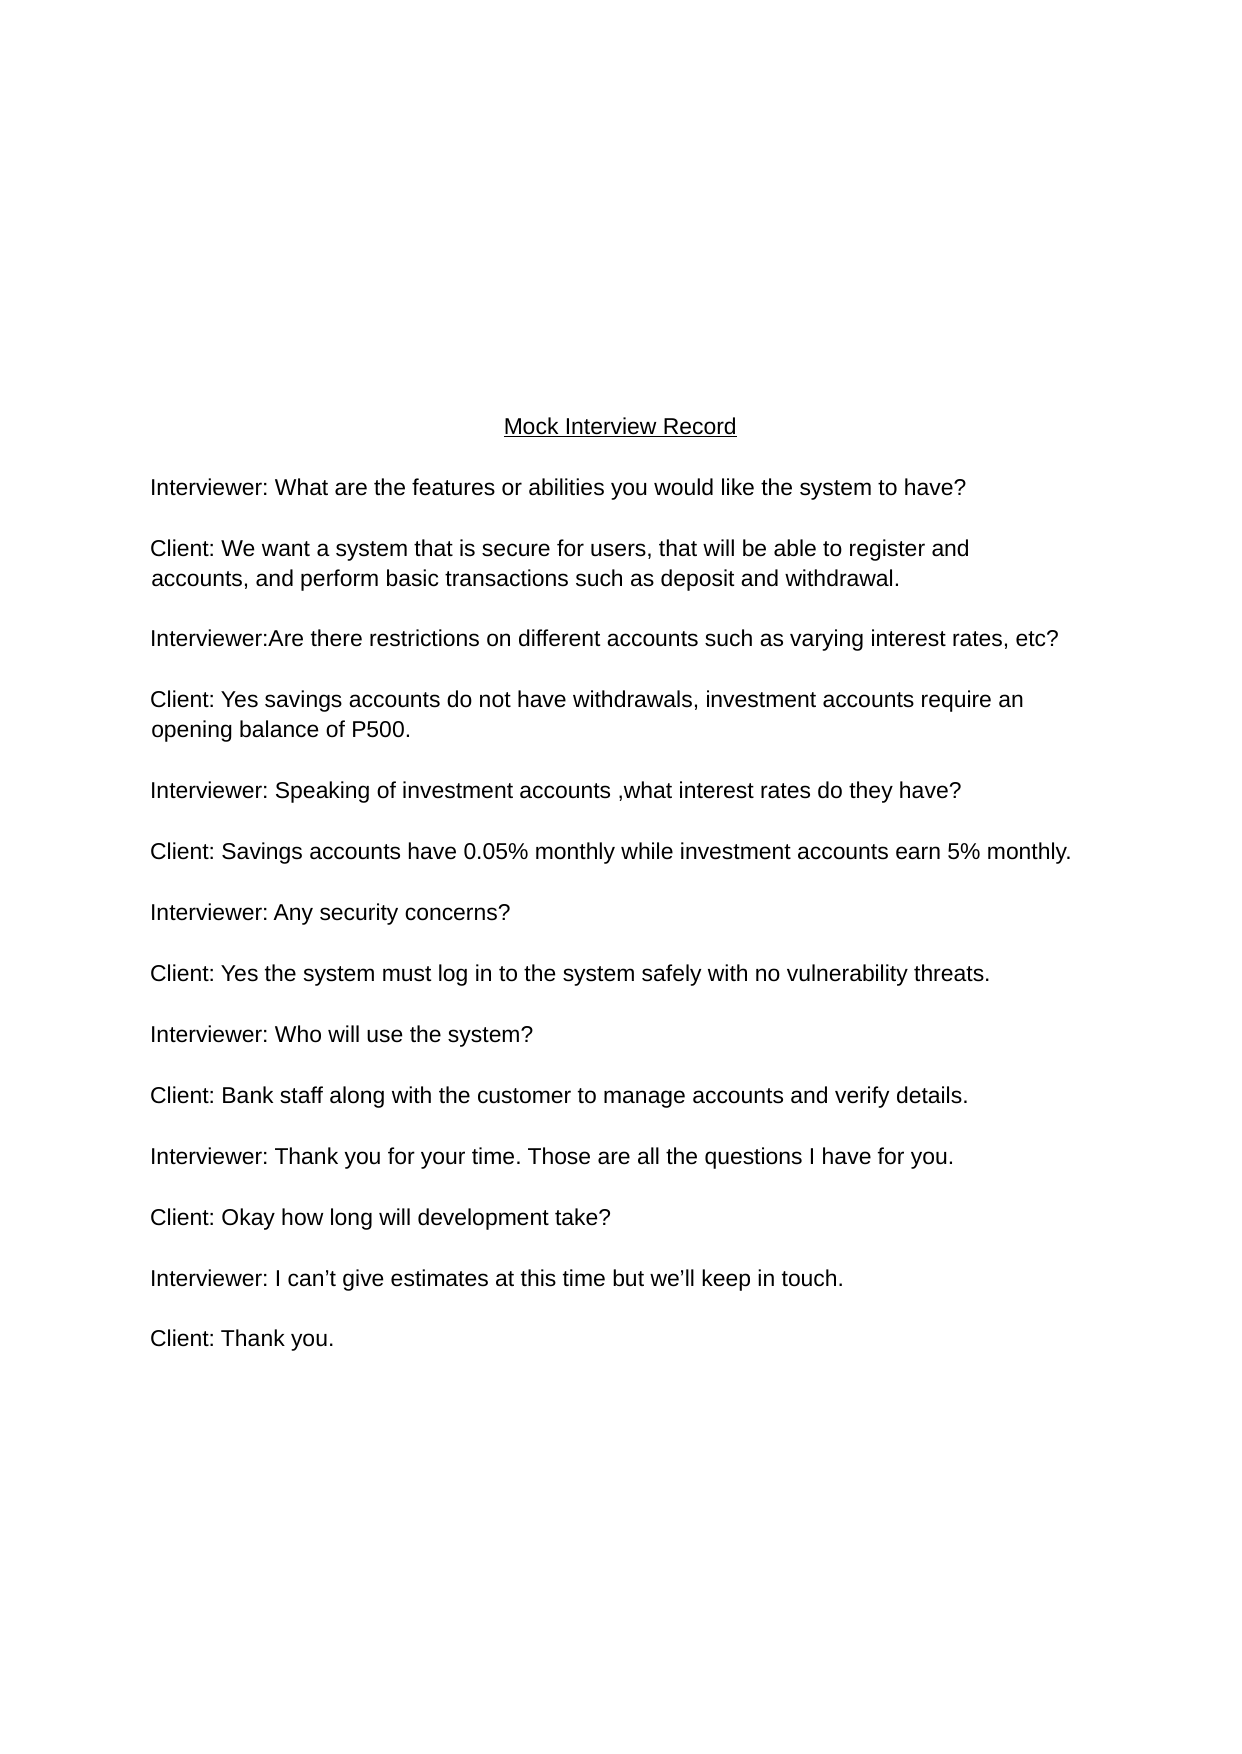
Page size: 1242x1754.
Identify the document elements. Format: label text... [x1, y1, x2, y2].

text Interviewer: Thank you for your time. Those are all the questions I have for you. [150, 1143, 1074, 1169]
text Interviewer: Who will use the system? [150, 1021, 1074, 1047]
text Client: Okay how long will development take? [150, 1203, 1074, 1230]
text Interviewer: Any security concerns? [150, 899, 1074, 925]
text Mock Interview Record [166, 413, 1074, 439]
text Client: Savings accounts have 0.05% monthly while investment accounts earn 5% monthly. [150, 838, 1074, 864]
text Client: Thank you. [150, 1325, 1074, 1352]
text Interviewer: I can’t give estimates at this time but we’ll keep in touch. [150, 1264, 1074, 1291]
text Interviewer: Speaking of investment accounts ,what interest rates do they have? [150, 777, 1074, 803]
text Interviewer:Are there restrictions on different accounts such as varying interest rates, etc? [150, 625, 1074, 652]
text Interviewer: What are the features or abilities you would like the system to have? [150, 474, 1074, 500]
text Client: Bank staff along with the customer to manage accounts and verify details. [150, 1082, 1074, 1108]
text Client: Yes the system must log in to the system safely with no vulnerability threats. [150, 960, 1074, 986]
text Client: We want a system that is secure for users, that will be able to register and accounts, and perform basic transactions such as deposit and withdrawal. [150, 535, 1074, 591]
text Client: Yes savings accounts do not have withdrawals, investment accounts require an opening balance of P500. [150, 686, 1074, 742]
